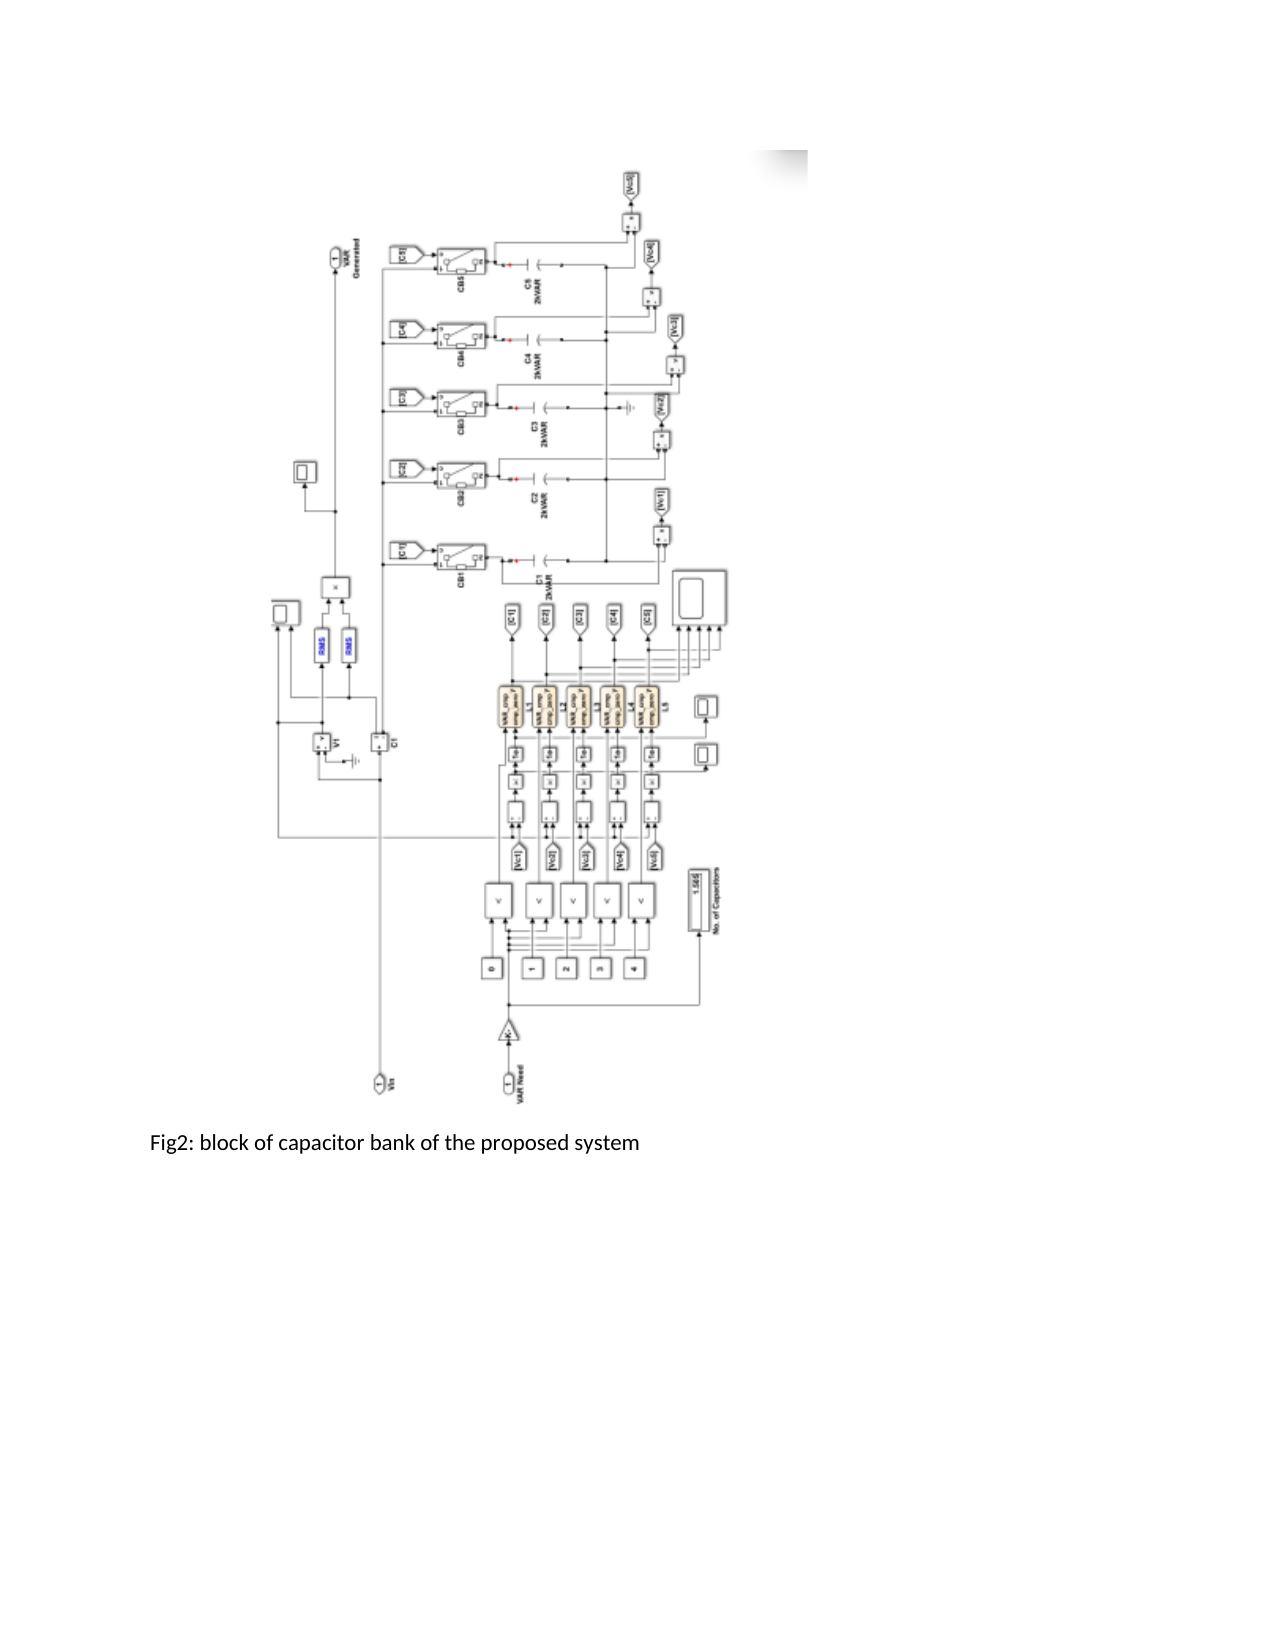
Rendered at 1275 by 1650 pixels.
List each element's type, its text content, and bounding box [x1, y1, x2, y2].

picture [150, 150, 808, 1109]
text Fig2: block of capacitor bank of the proposed system [150, 1128, 1125, 1156]
